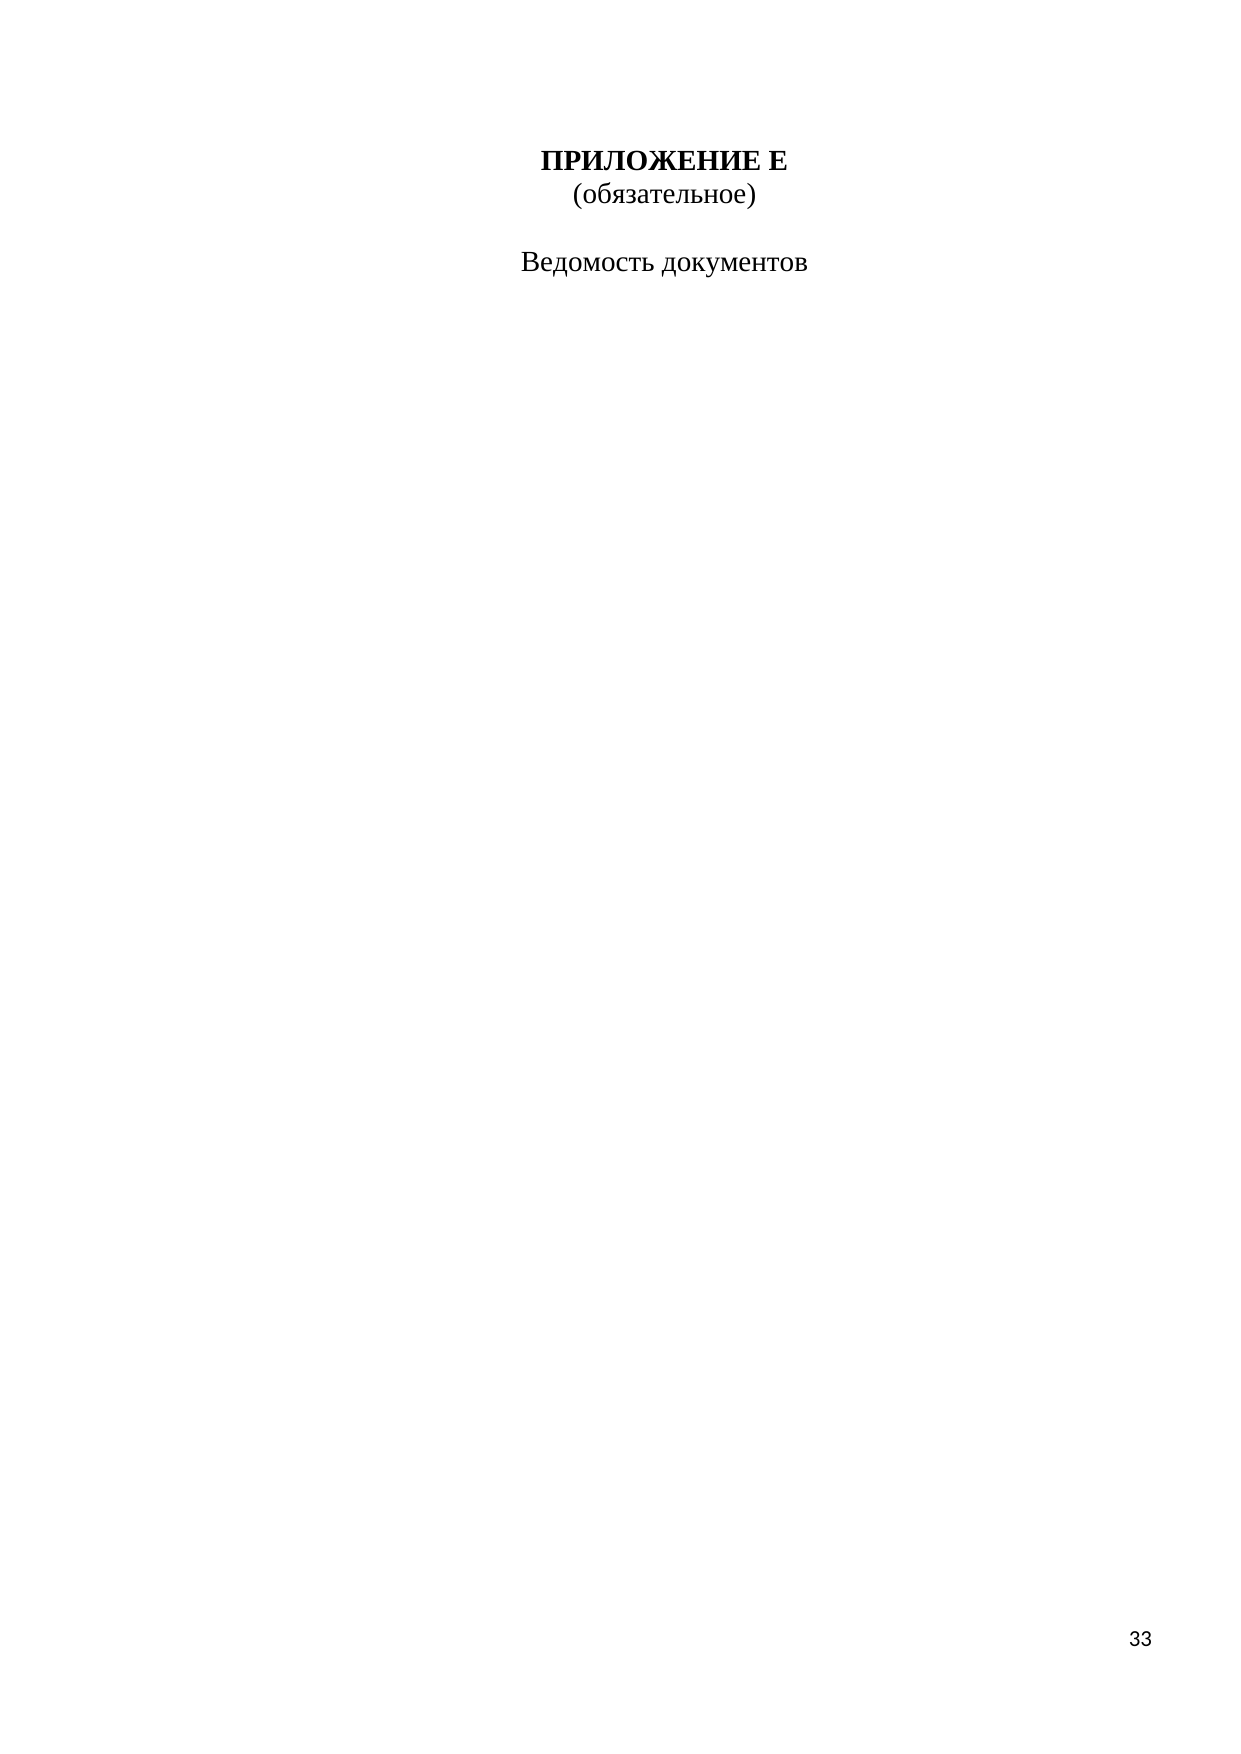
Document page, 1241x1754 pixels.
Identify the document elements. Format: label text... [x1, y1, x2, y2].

list (обязательное) [177, 177, 1152, 210]
list Ведомость документов [177, 244, 1152, 277]
subtitle ПРИЛОЖЕНИЕ Е [177, 143, 1152, 177]
